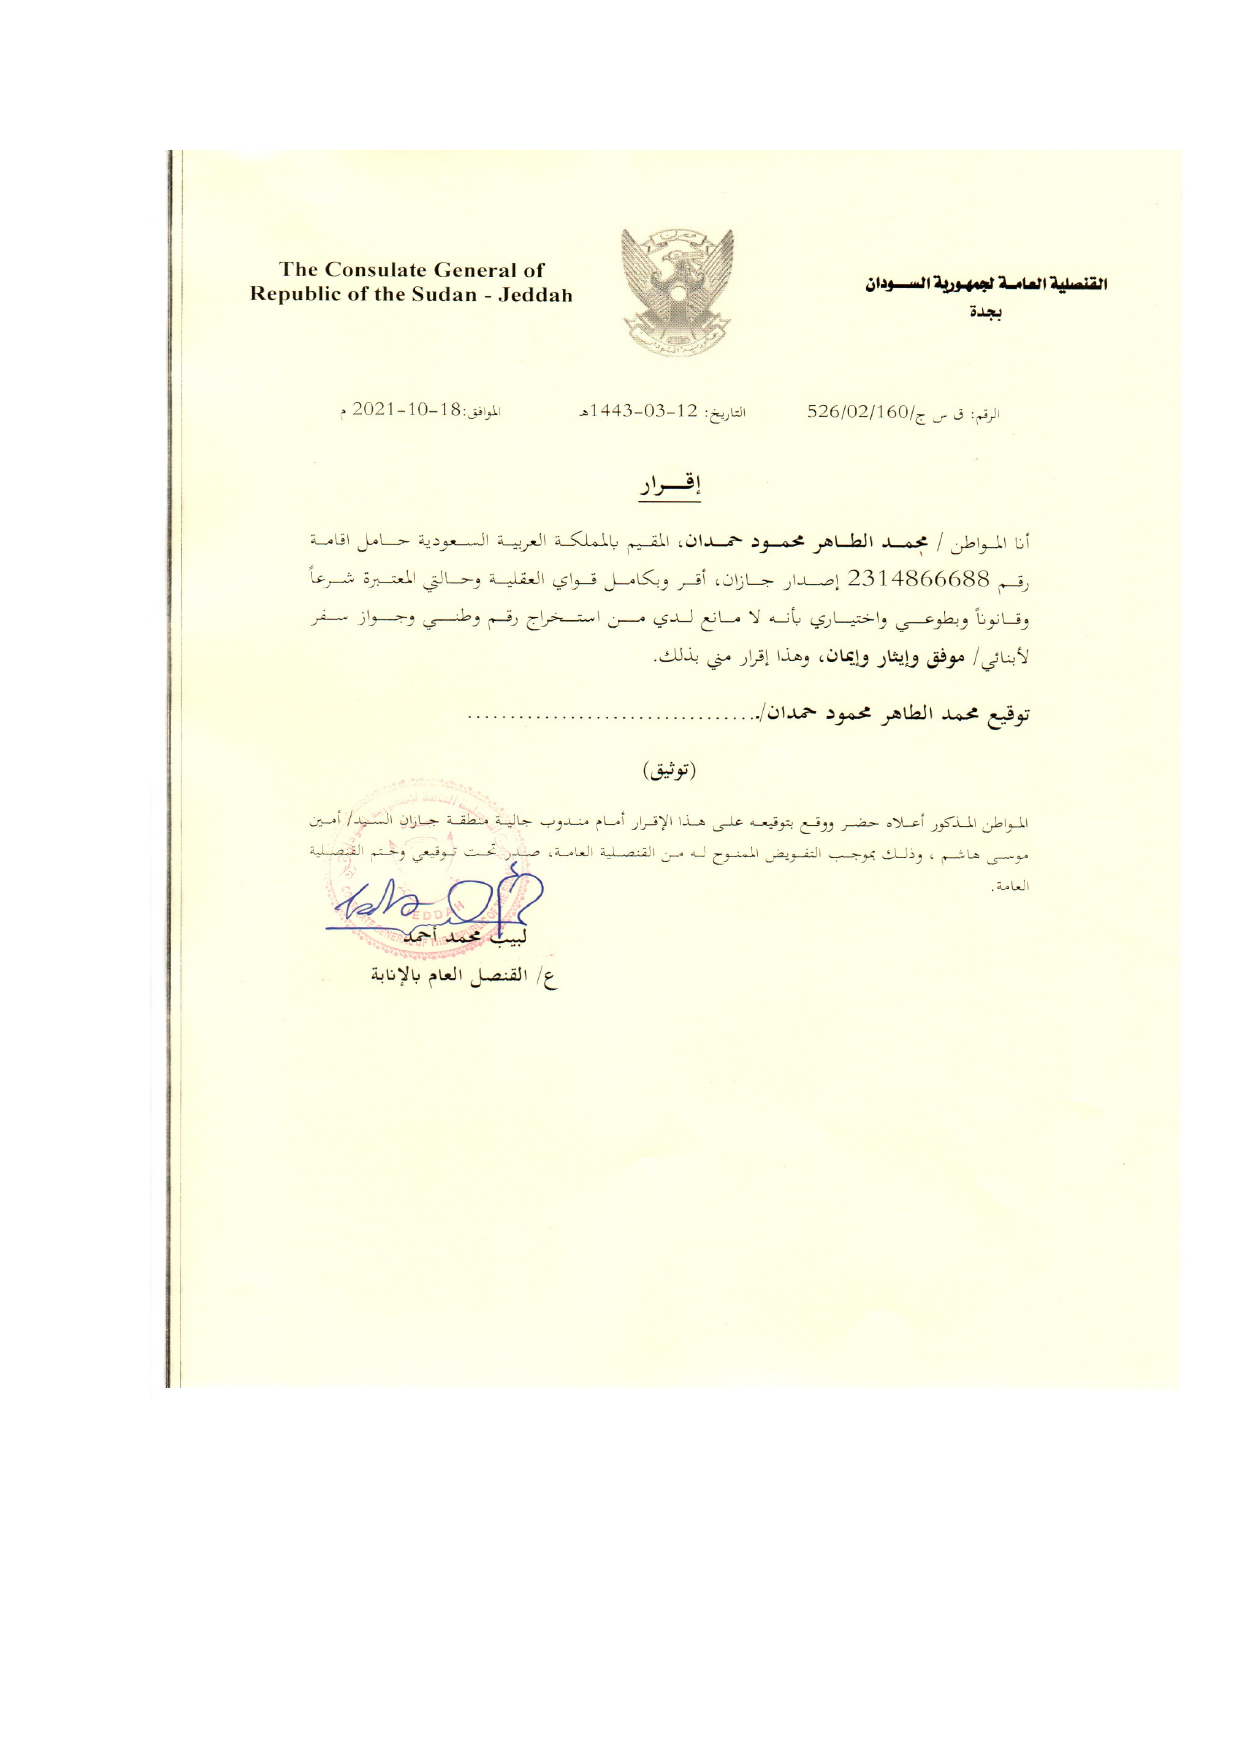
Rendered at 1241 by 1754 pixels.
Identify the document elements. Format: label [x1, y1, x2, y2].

picture [150, 150, 1192, 1400]
